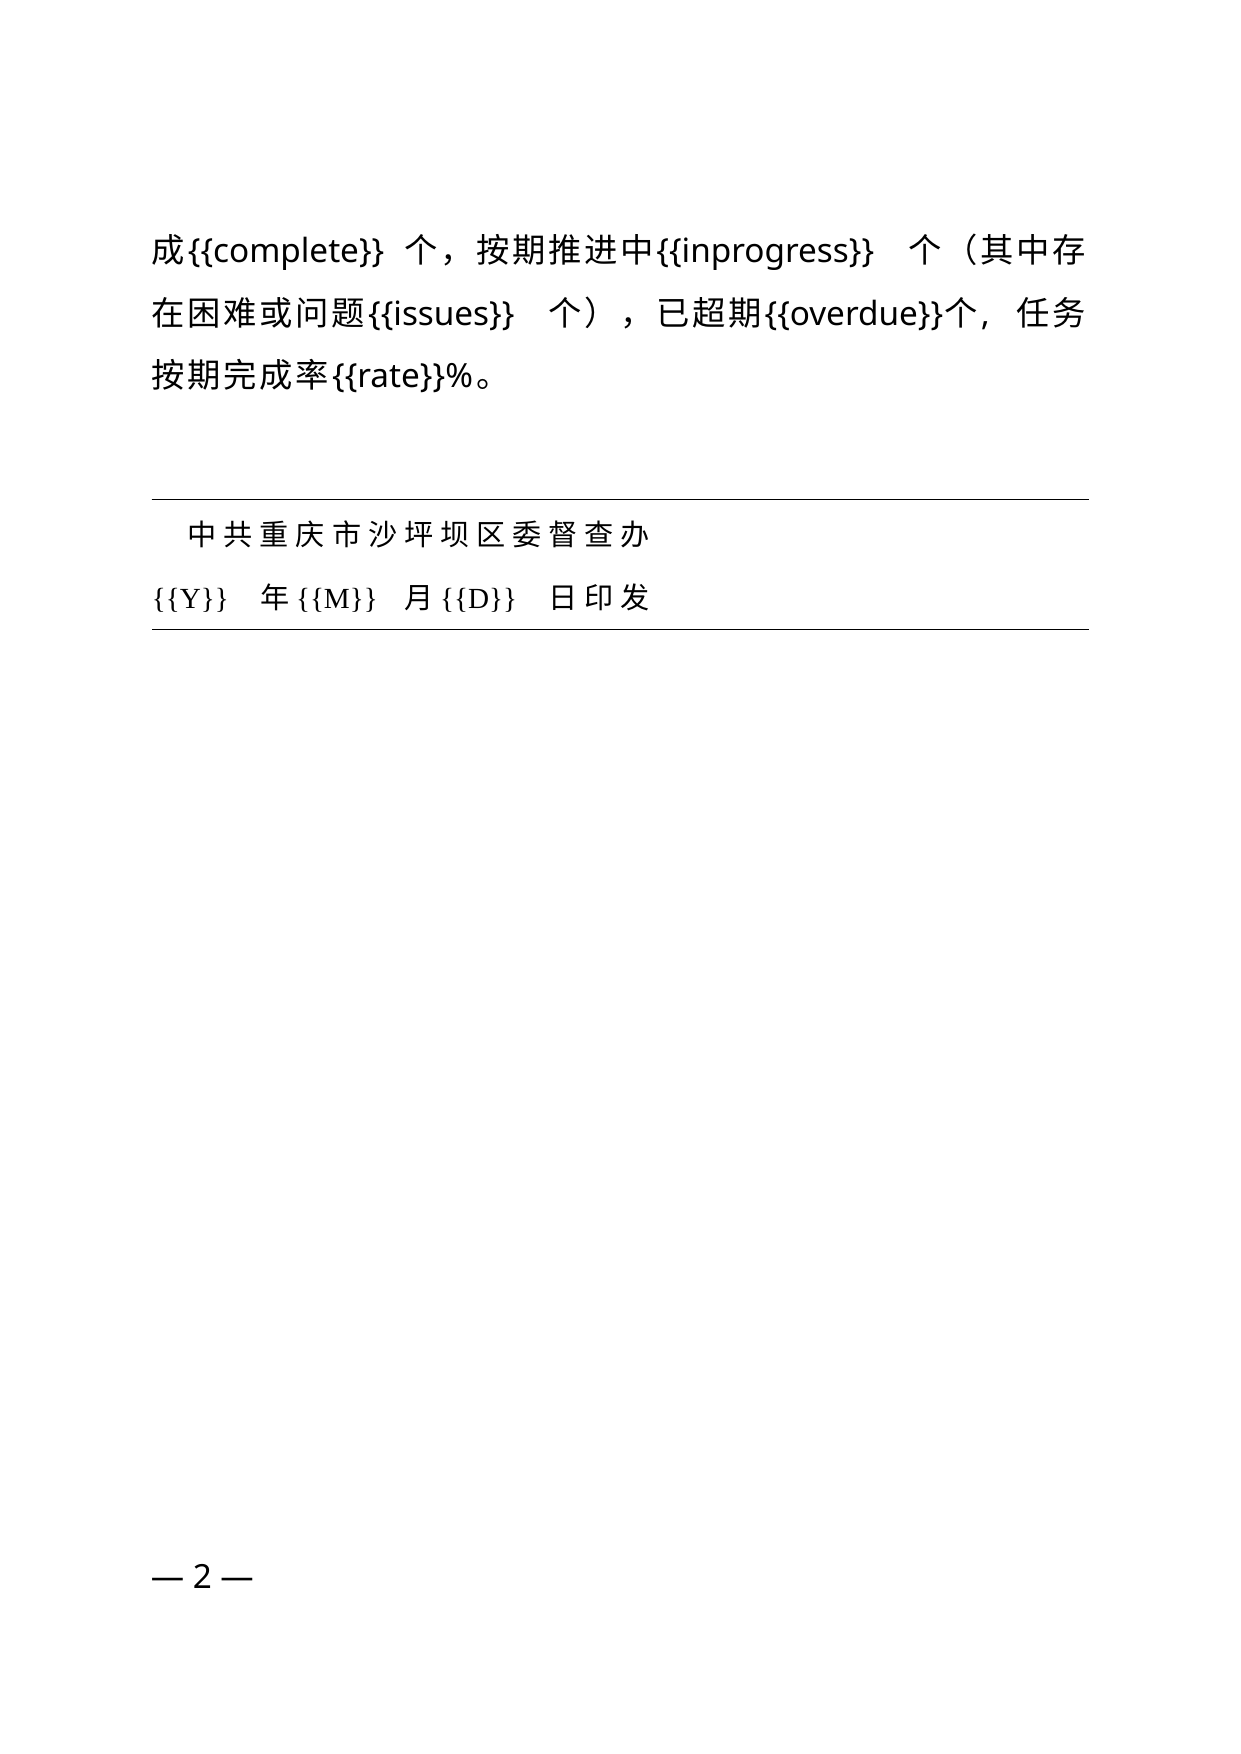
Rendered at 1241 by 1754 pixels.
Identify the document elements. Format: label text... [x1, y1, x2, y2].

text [152, 217, 1089, 404]
text 中共重庆市沙坪坝区委督查办 {{Y}}年{{M}}月{{D}}日印发 [152, 500, 1089, 629]
